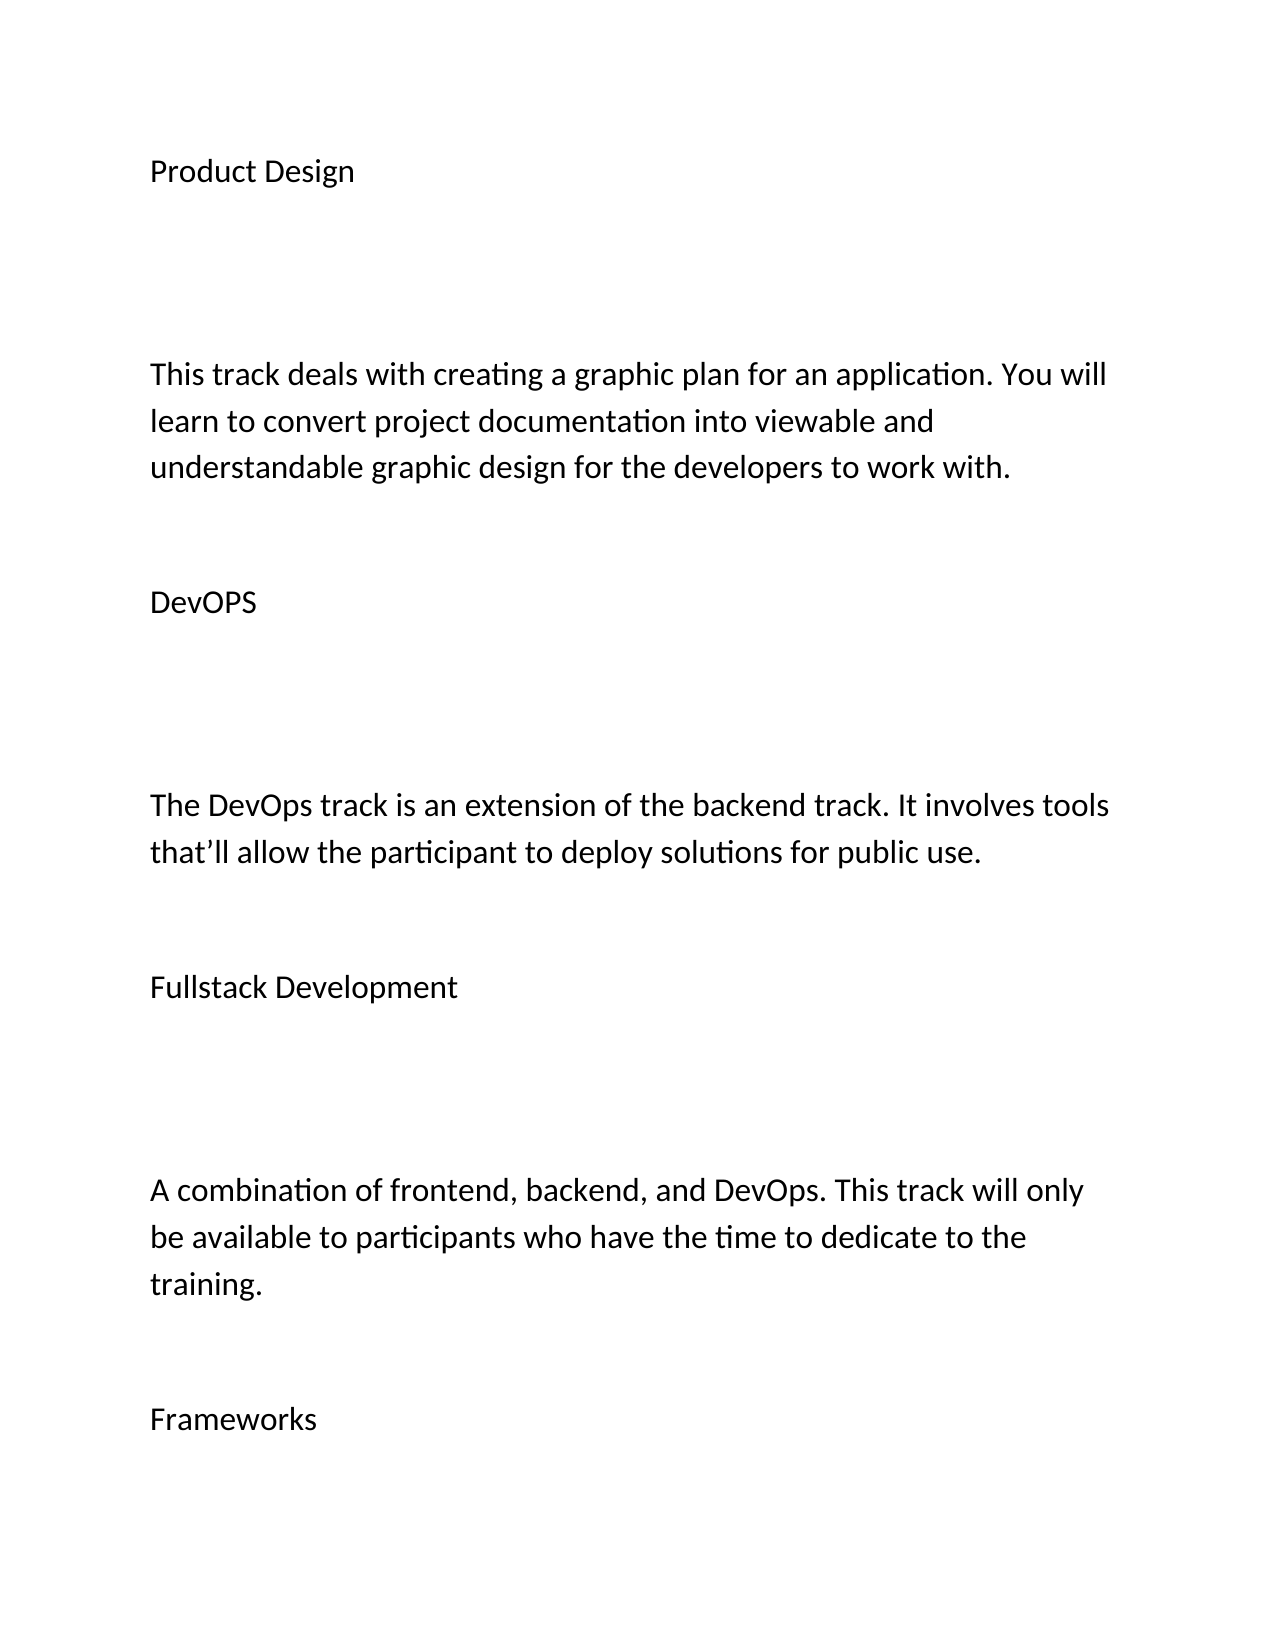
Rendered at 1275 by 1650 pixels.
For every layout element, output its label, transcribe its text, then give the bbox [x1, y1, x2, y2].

text DevOPS [150, 582, 1125, 622]
text The DevOps track is an extension of the backend track. It involves tools that’ll allow the participant to deploy solutions for public use. [150, 784, 1125, 872]
text A combination of frontend, backend, and DevOps. This track will only be available to participants who have the time to dedicate to the training. [150, 1169, 1125, 1303]
text Product Design [150, 150, 1125, 191]
text This track deals with creating a graphic plan for an application. You will learn to convert project documentation into viewable and understandable graphic design for the developers to work with. [150, 353, 1125, 487]
text Frameworks [150, 1398, 1125, 1439]
text Fullstack Development [150, 966, 1125, 1007]
